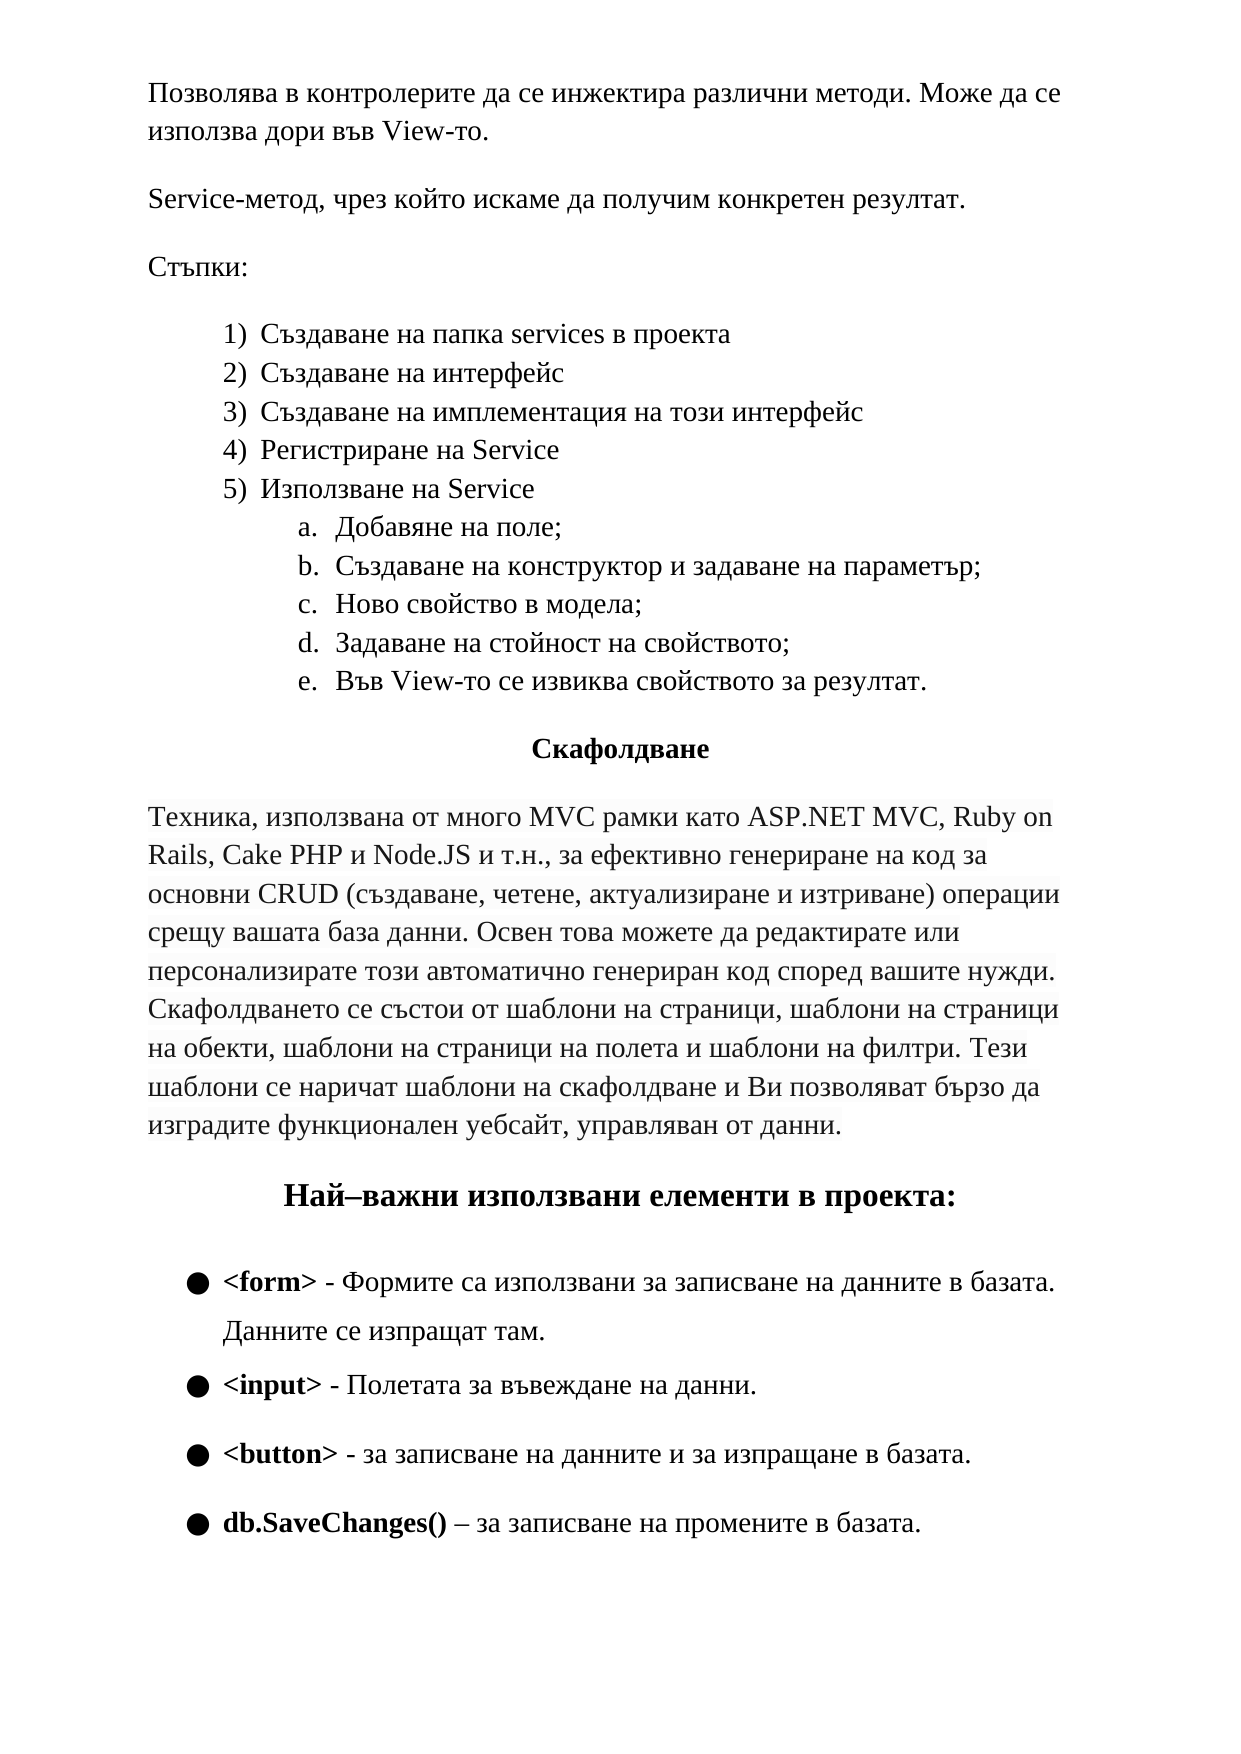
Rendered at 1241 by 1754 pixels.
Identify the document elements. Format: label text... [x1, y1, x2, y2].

list Във View-то се извиква свойството за резултат. [298, 663, 1093, 697]
list Създаване на конструктор и задаване на параметър; [298, 548, 1093, 581]
list db.SaveChanges() – за записване на промените в базата. [185, 1489, 1093, 1549]
text Най–важни използвани елементи в проекта: [148, 1175, 1093, 1213]
list Регистриране на Service [223, 432, 1093, 466]
text Позволява в контролерите да се инжектира различни методи. Може да се използва дори във View-то. [148, 75, 1093, 147]
list <form> - Формите са използвани за записване на данните в базата. Данните се изпращат там. [185, 1248, 1093, 1347]
text Service-метод, чрез който искаме да получим конкретен резултат. [148, 181, 1093, 215]
list Използване на Service [223, 471, 1093, 504]
list Добавяне на поле; [298, 509, 1093, 543]
list Създаване на интерфейс [223, 355, 1093, 389]
text Техника, използвана от много MVC рамки като ASP.NET MVC, Ruby on Rails, Cake PHP и Node.JS и т.н., за ефективно генериране на код за основни CRUD (създаване, четене, актуализиране и изтриване) операции срещу вашата база данни. Освен това можете да редактирате или персонализирате този автоматично генериран код според вашите нужди. Скафолдването се състои от шаблони на страници, шаблони на страници на обекти, шаблони на страници на полета и шаблони на филтри. Тези шаблони се наричат ​​шаблони на скафолдване и Ви позволяват бързо да изградите функционален уебсайт, управляван от данни. [148, 799, 1093, 1141]
list Ново свойство в модела; [298, 586, 1093, 620]
list Създаване на папка services в проекта [223, 317, 1093, 350]
text Стъпки: [148, 249, 1093, 282]
list Създаване на имплементация на този интерфейс [223, 394, 1093, 427]
list Задаване на стойност на свойството; [298, 625, 1093, 658]
list <input> - Полетата за въвеждане на данни. [185, 1352, 1093, 1411]
list <button> - за записване на данните и за изпращане в базата. [185, 1420, 1093, 1480]
text Скафолдване [148, 731, 1093, 765]
